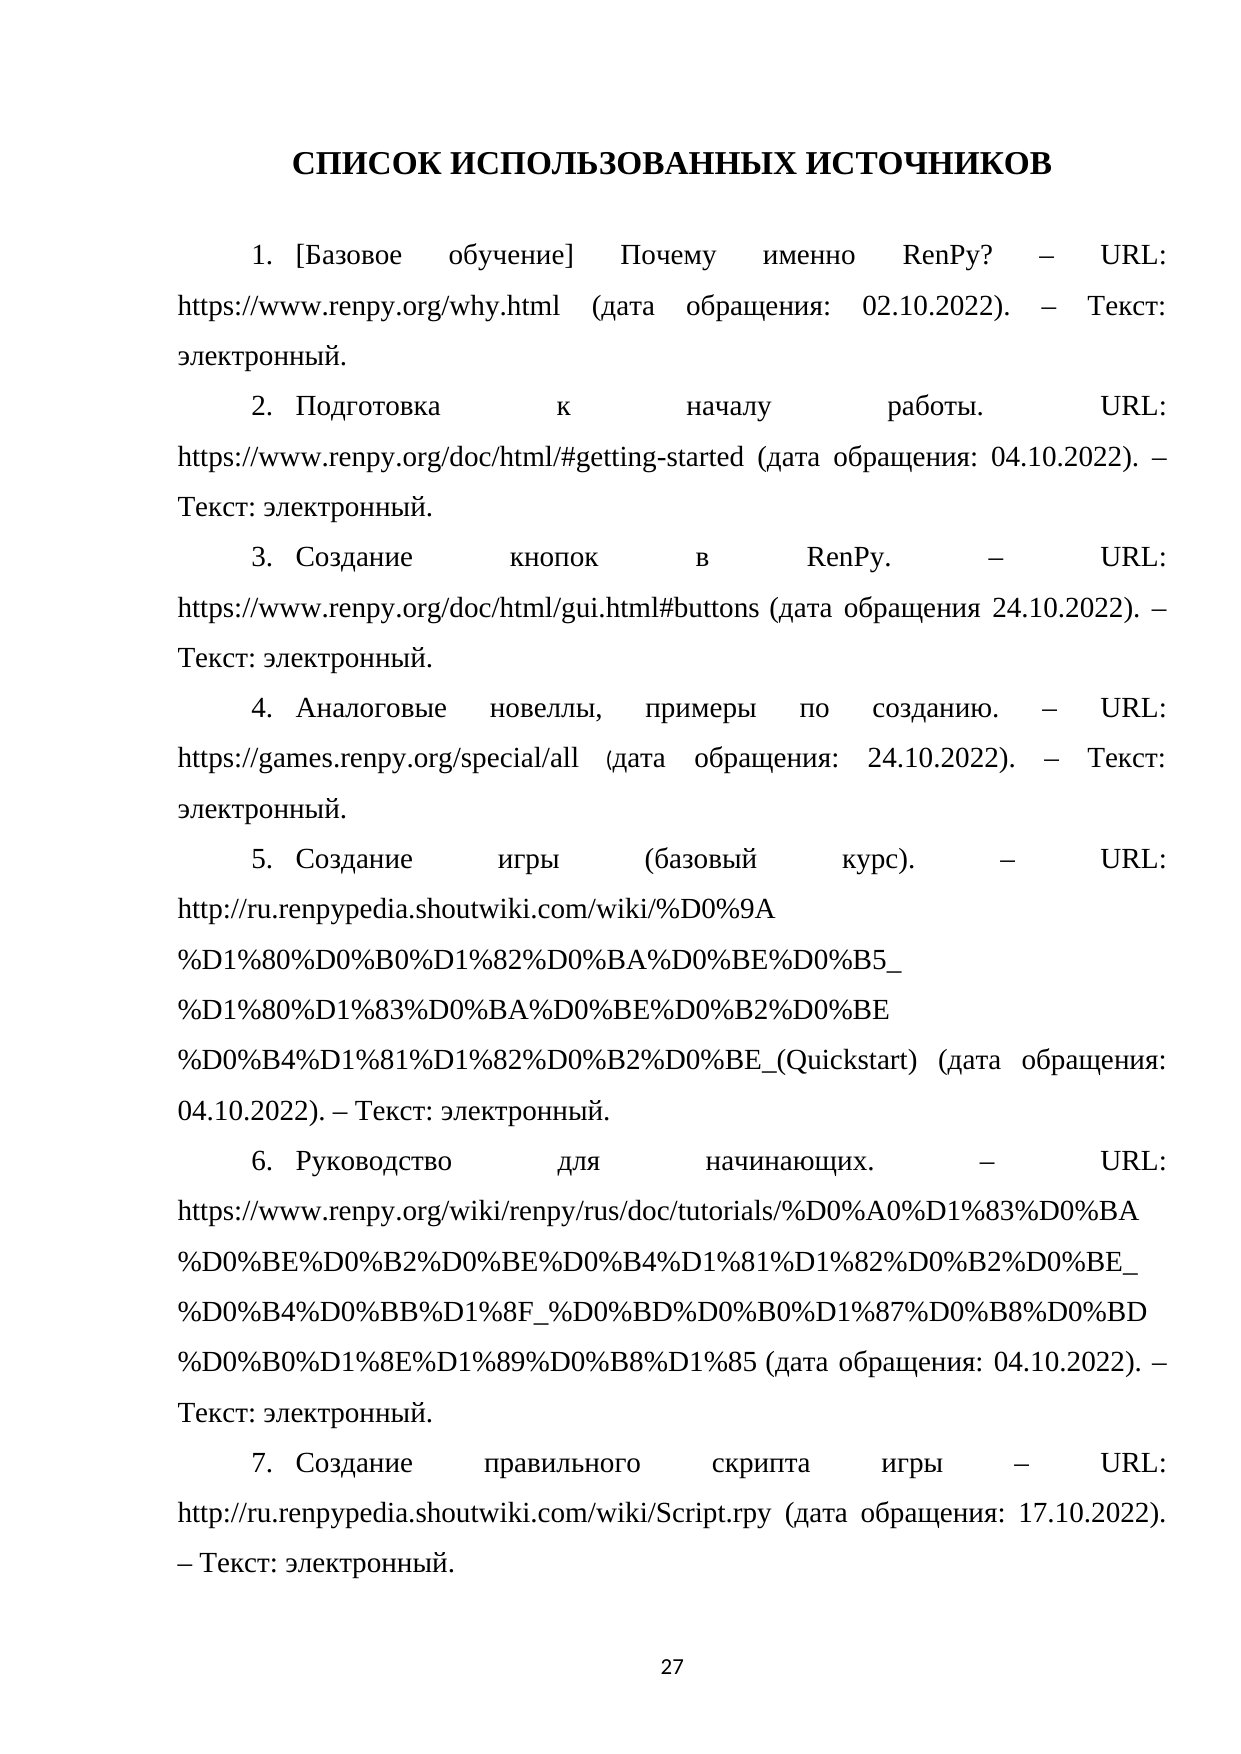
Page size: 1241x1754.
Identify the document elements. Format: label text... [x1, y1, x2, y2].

list Создание кнопок в RenPy. – URL: https://www.renpy.org/doc/html/gui.html#buttons (дата обращения 24.10.2022). – Текст: электронный. [177, 539, 1167, 673]
list [Базовое обучение] Почему именно RenPy? – URL: https://www.renpy.org/why.html (дата обращения: 02.10.2022). – Текст: электронный. [177, 237, 1167, 372]
list Подготовка к началу работы. URL: https://www.renpy.org/doc/html/#getting-started (дата обращения: 04.10.2022). – Текст: электронный. [177, 388, 1167, 523]
list Создание правильного скрипта игры – URL: http://ru.renpypedia.shoutwiki.com/wiki/Script.rpy (дата обращения: 17.10.2022). – Текст: электронный. [177, 1445, 1167, 1579]
subtitle СПИСОК ИСПОЛЬЗОВАННЫХ ИСТОЧНИКОВ [177, 143, 1167, 181]
list Создание игры (базовый курс). – URL: http://ru.renpypedia.shoutwiki.com/wiki/%D0%9A%D1%80%D0%B0%D1%82%D0%BA%D0%BE%D0%B5_%D1%80%D1%83%D0%BA%D0%BE%D0%B2%D0%BE%D0%B4%D1%81%D1%82%D0%B2%D0%BE_(Quickstart) (дата обращения: 04.10.2022). – Текст: электронный. [177, 841, 1167, 1126]
list Аналоговые новеллы, примеры по созданию. – URL: https://games.renpy.org/special/all (дата обращения: 24.10.2022). – Текст: электронный. [177, 690, 1167, 824]
list Руководство для начинающих. – URL: https://www.renpy.org/wiki/renpy/rus/doc/tutorials/%D0%A0%D1%83%D0%BA%D0%BE%D0%B2%D0%BE%D0%B4%D1%81%D1%82%D0%B2%D0%BE_%D0%B4%D0%BB%D1%8F_%D0%BD%D0%B0%D1%87%D0%B8%D0%BD%D0%B0%D1%8E%D1%89%D0%B8%D1%85 (дата обращения: 04.10.2022). – Текст: электронный. [177, 1143, 1167, 1428]
